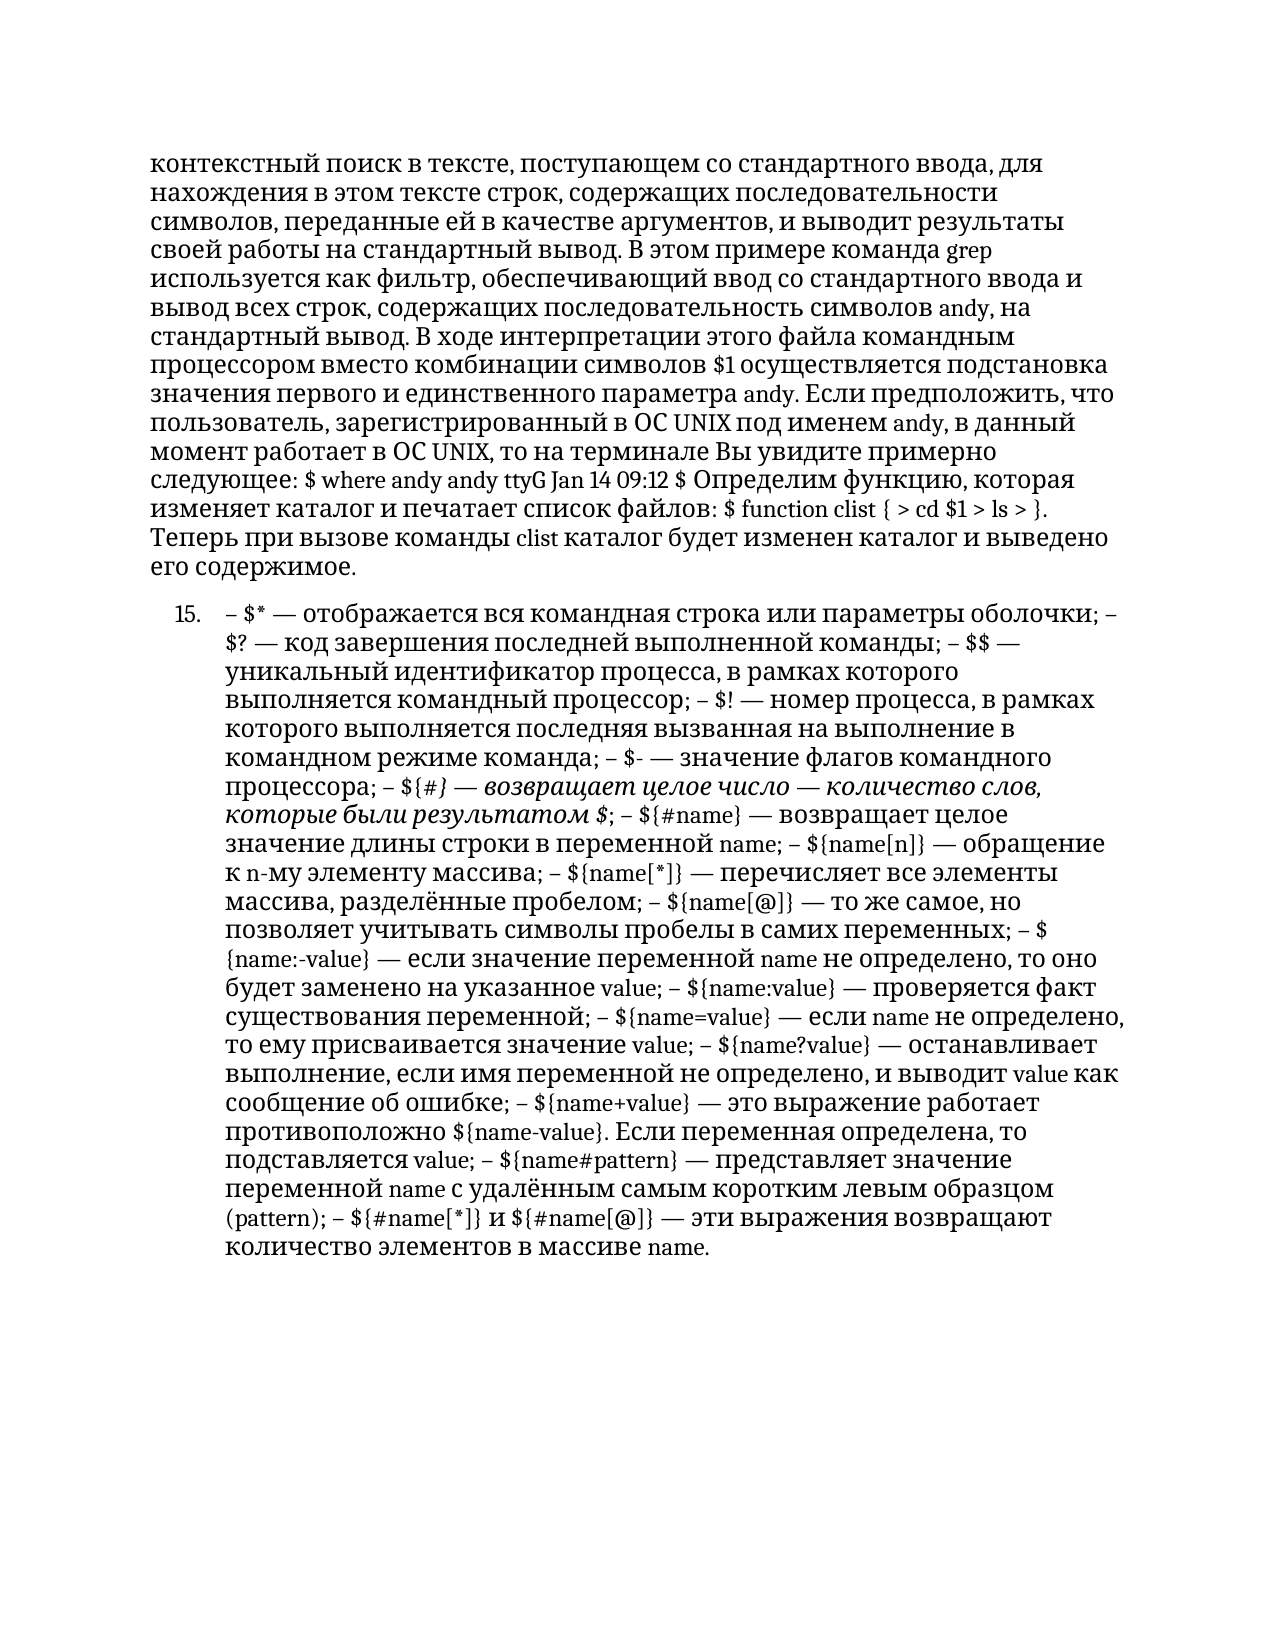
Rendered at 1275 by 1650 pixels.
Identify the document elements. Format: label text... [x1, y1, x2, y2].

list – $* — отображается вся командная строка или параметры оболочки; – $? — код завершения последней выполненной команды; – $$ — уникальный идентификатор процесса, в рамках которого выполняется командный процессор; – $! — номер процесса, в рамках которого выполняется последняя вызванная на выполнение в командном режиме команда; – $- — значение флагов командного процессора; – ${#} — возвращает целое число — количество слов, которые были результатом $; – ${#name} — возвращает целое значение длины строки в переменной name; – ${name[n]} — обращение к n-му элементу массива; – ${name[*]} — перечисляет все элементы массива, разделённые пробелом; – ${name[@]} — то же самое, но позволяет учитывать символы пробелы в самих переменных; – ${name:-value} — если значение переменной name не определено, то оно будет заменено на указанное value; – ${name:value} — проверяется факт существования переменной; – ${name=value} — если name не определено, то ему присваивается значение value; – ${name?value} — останавливает выполнение, если имя переменной не определено, и выводит value как сообщение об ошибке; – ${name+value} — это выражение работает противоположно ${name-value}. Если переменная определена, то подставляется value; – ${name#pattern} — представляет значение переменной name с удалённым самым коротким левым образцом (pattern); – ${#name[*]} и ${#name[@]} — эти выражения возвращают количество элементов в массиве name. [175, 600, 1125, 1261]
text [150, 150, 1125, 581]
